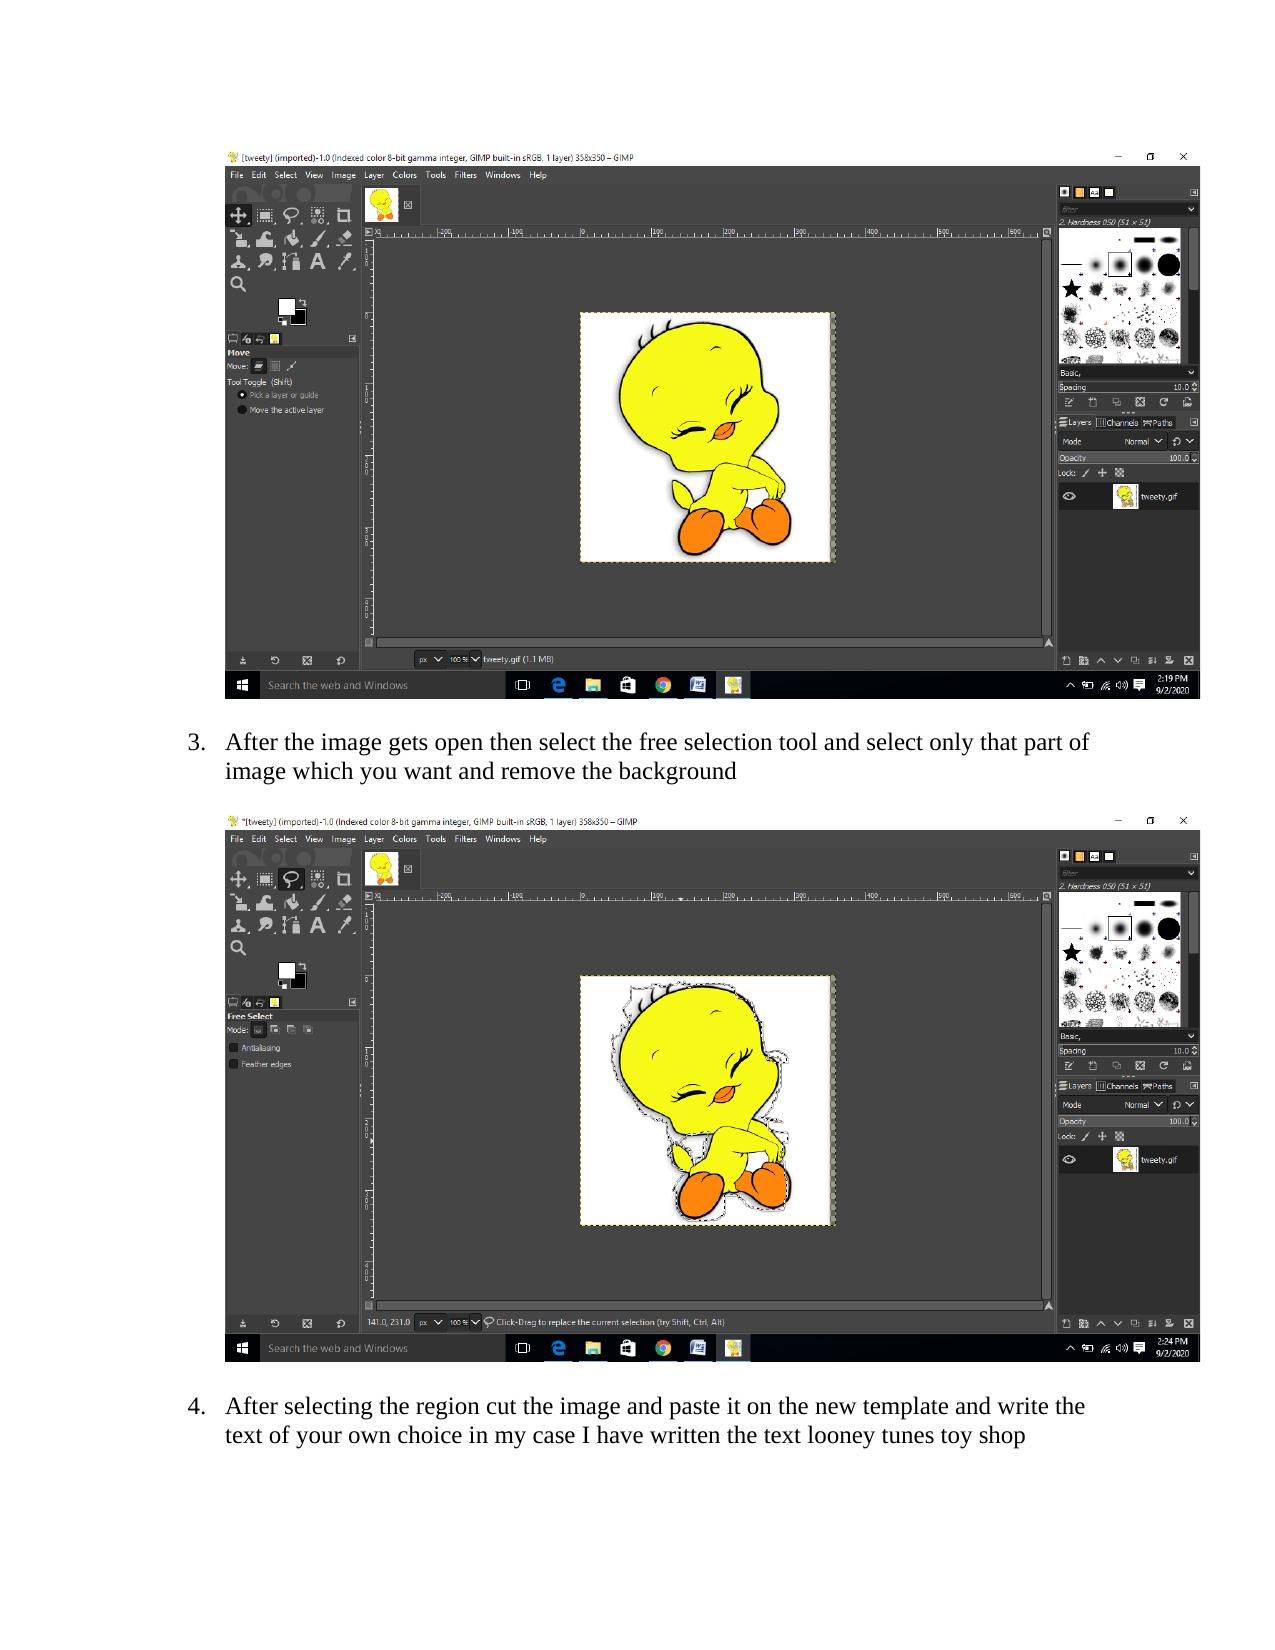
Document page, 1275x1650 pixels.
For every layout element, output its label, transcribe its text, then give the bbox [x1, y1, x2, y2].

picture [225, 813, 1200, 1362]
list After the image gets open then select the free selection tool and select only that part of image which you want and remove the background [187, 727, 1125, 785]
list After selecting the region cut the image and paste it on the new template and write the text of your own choice in my case I have written the text looney tunes toy shop [187, 1391, 1125, 1449]
picture [225, 150, 1200, 699]
